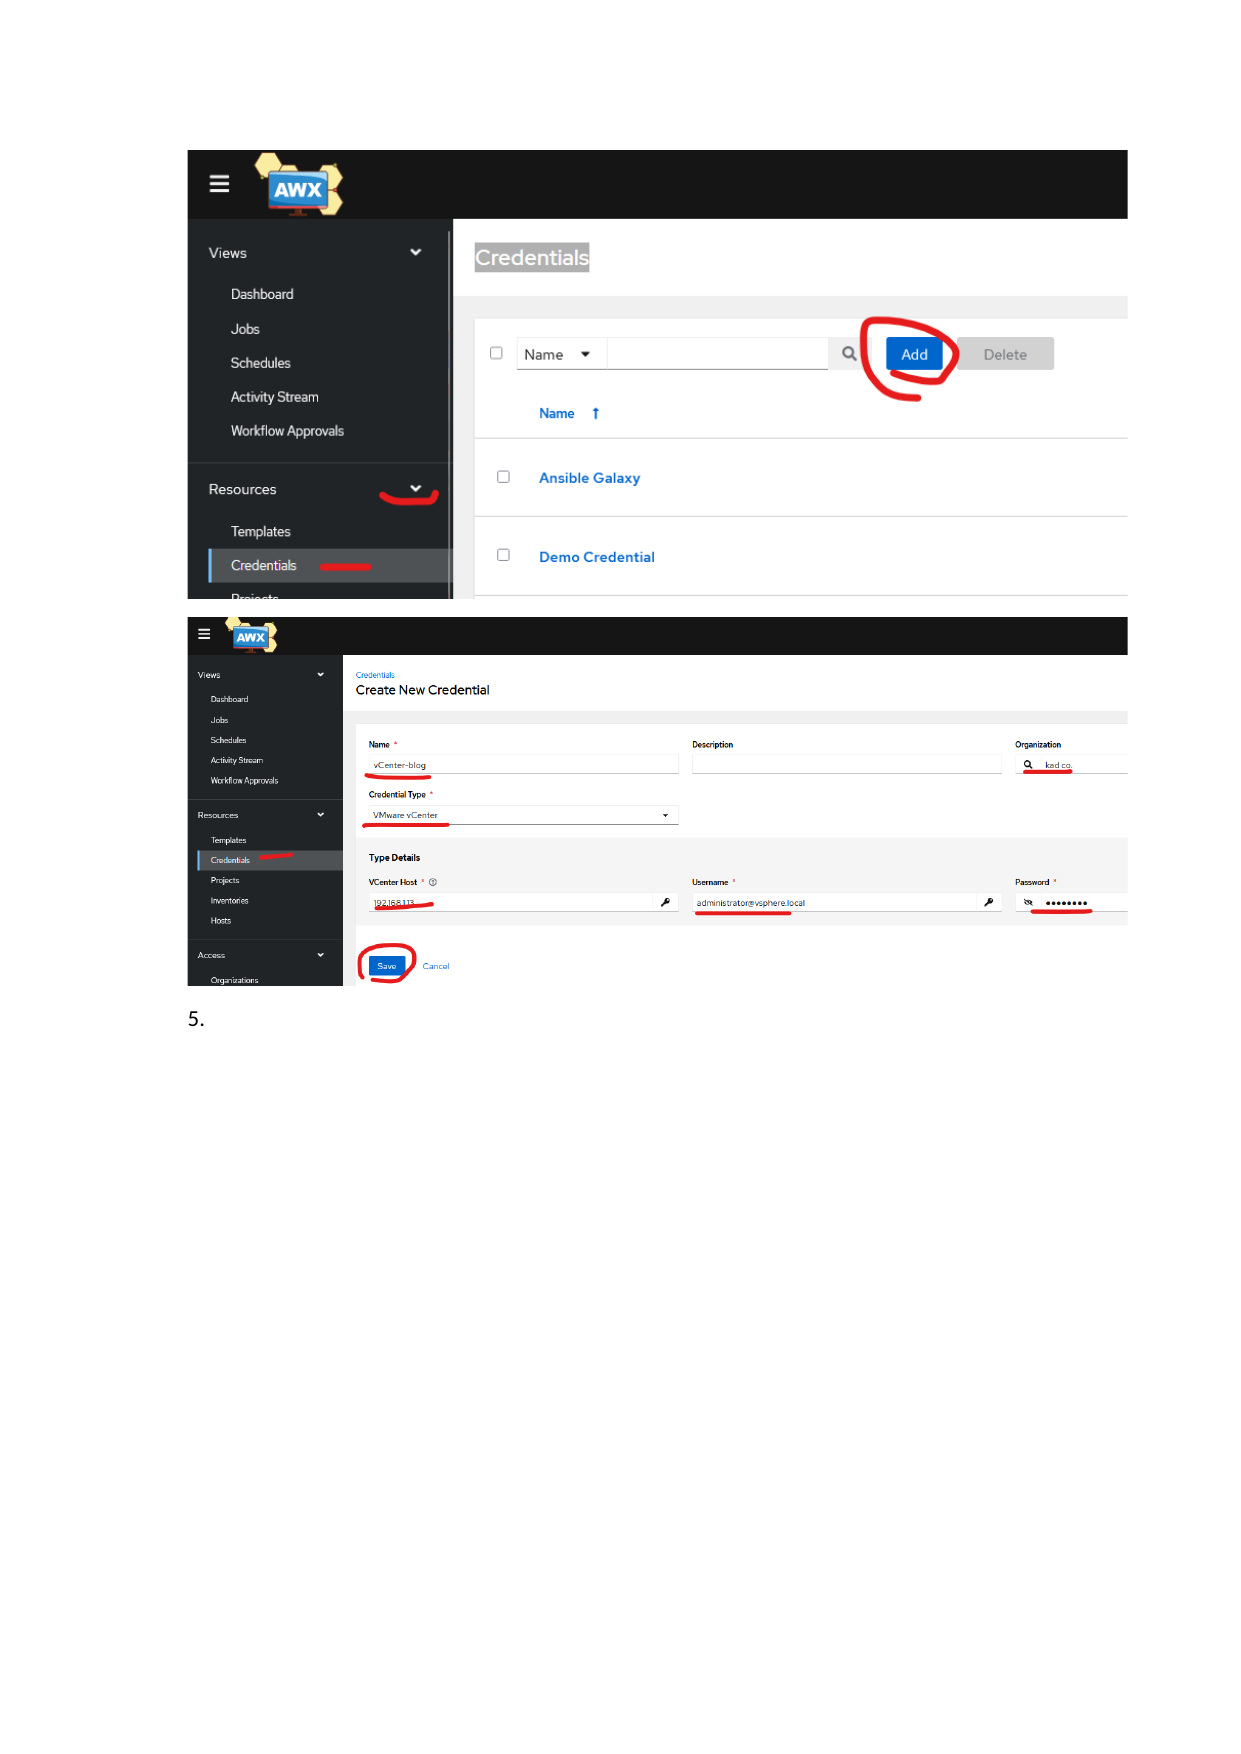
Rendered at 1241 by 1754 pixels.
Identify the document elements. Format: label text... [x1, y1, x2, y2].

text 5. [187, 1004, 1090, 1032]
picture [187, 617, 1128, 986]
picture [187, 150, 1128, 599]
